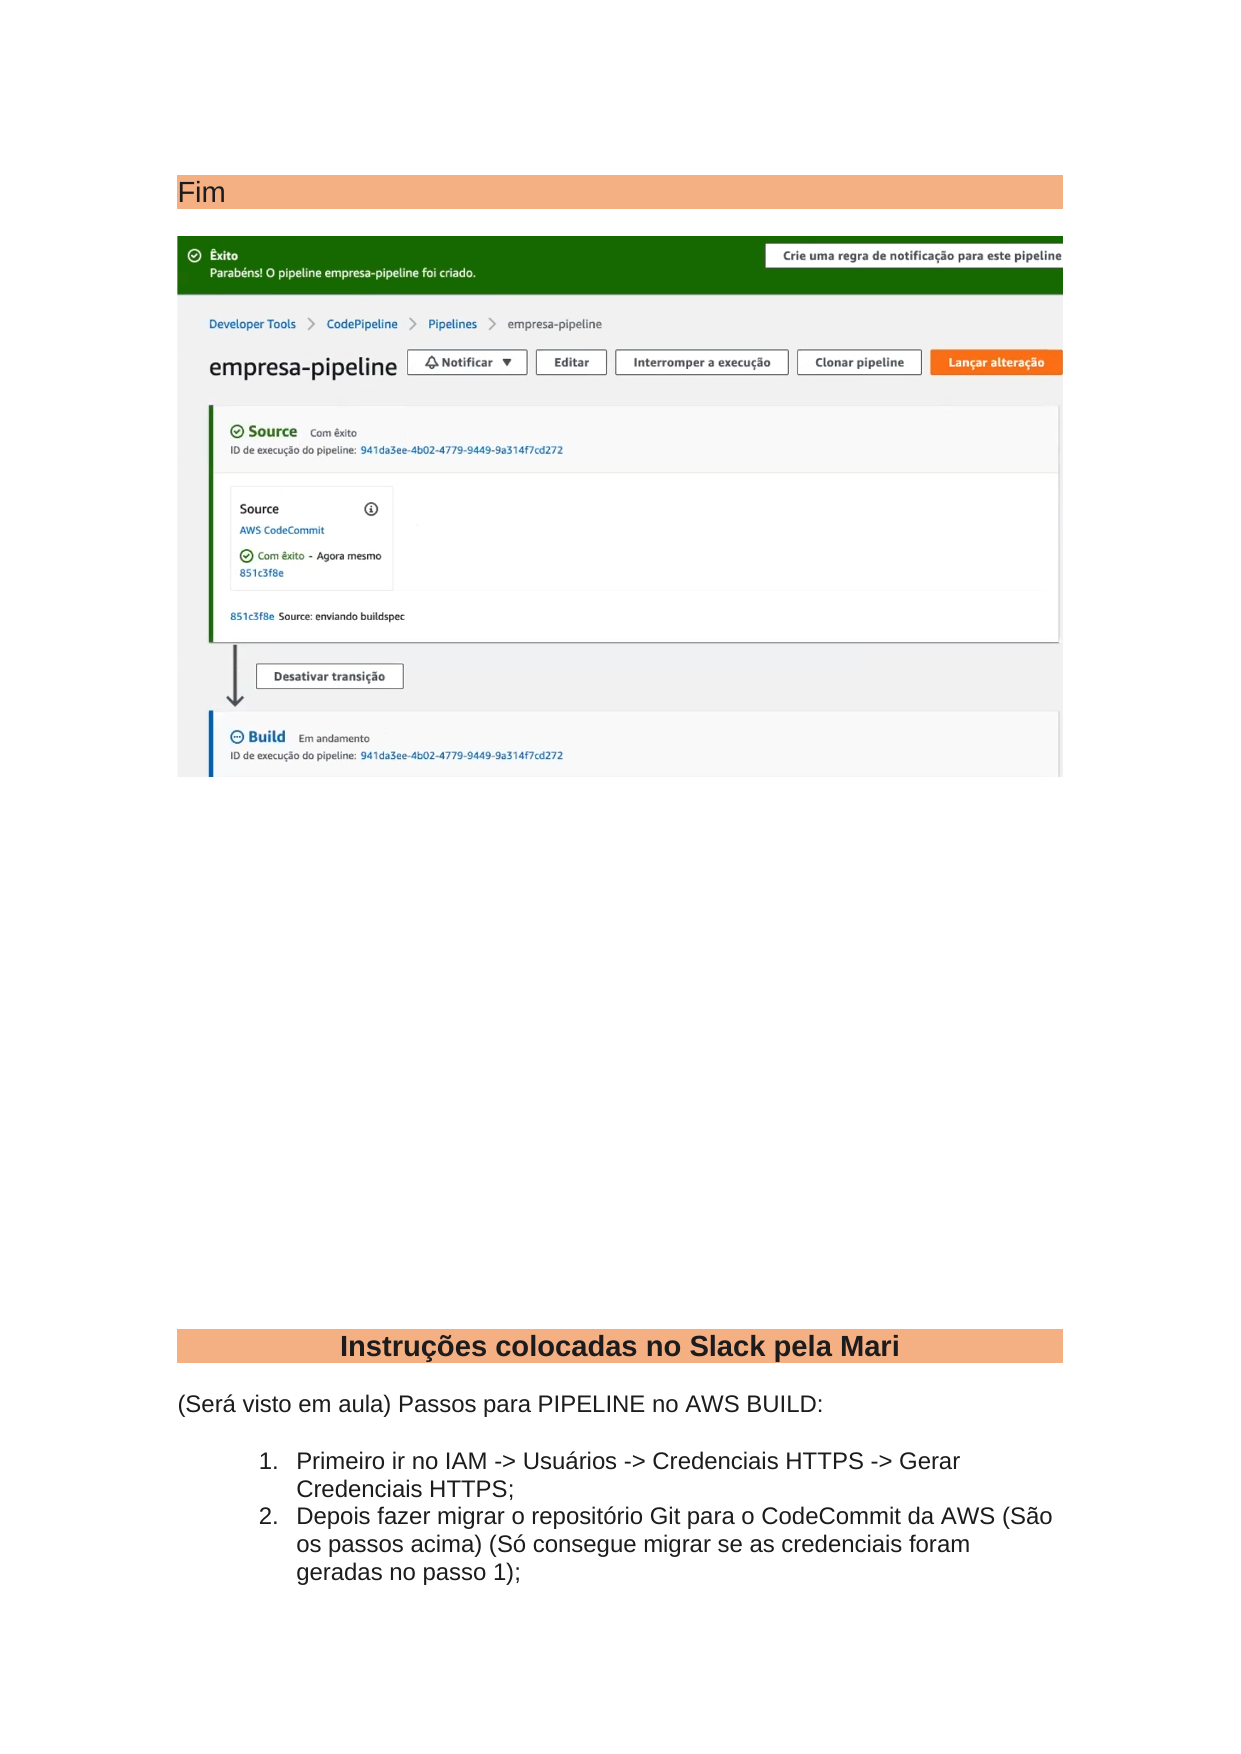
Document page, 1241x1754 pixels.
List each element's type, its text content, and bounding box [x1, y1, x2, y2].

text Fim [177, 175, 1063, 209]
text Instruções colocadas no Slack pela Mari [177, 1329, 1063, 1363]
text (Será visto em aula) Passos para PIPELINE no AWS BUILD: [177, 1390, 1063, 1418]
list Primeiro ir no IAM -> Usuários -> Credenciais HTTPS -> Gerar Credenciais HTTPS; [258, 1447, 1063, 1502]
list Depois fazer migrar o repositório Git para o CodeCommit da AWS (São os passos acima) (Só consegue migrar se as credenciais foram geradas no passo 1); [258, 1502, 1063, 1585]
picture [177, 236, 1063, 777]
